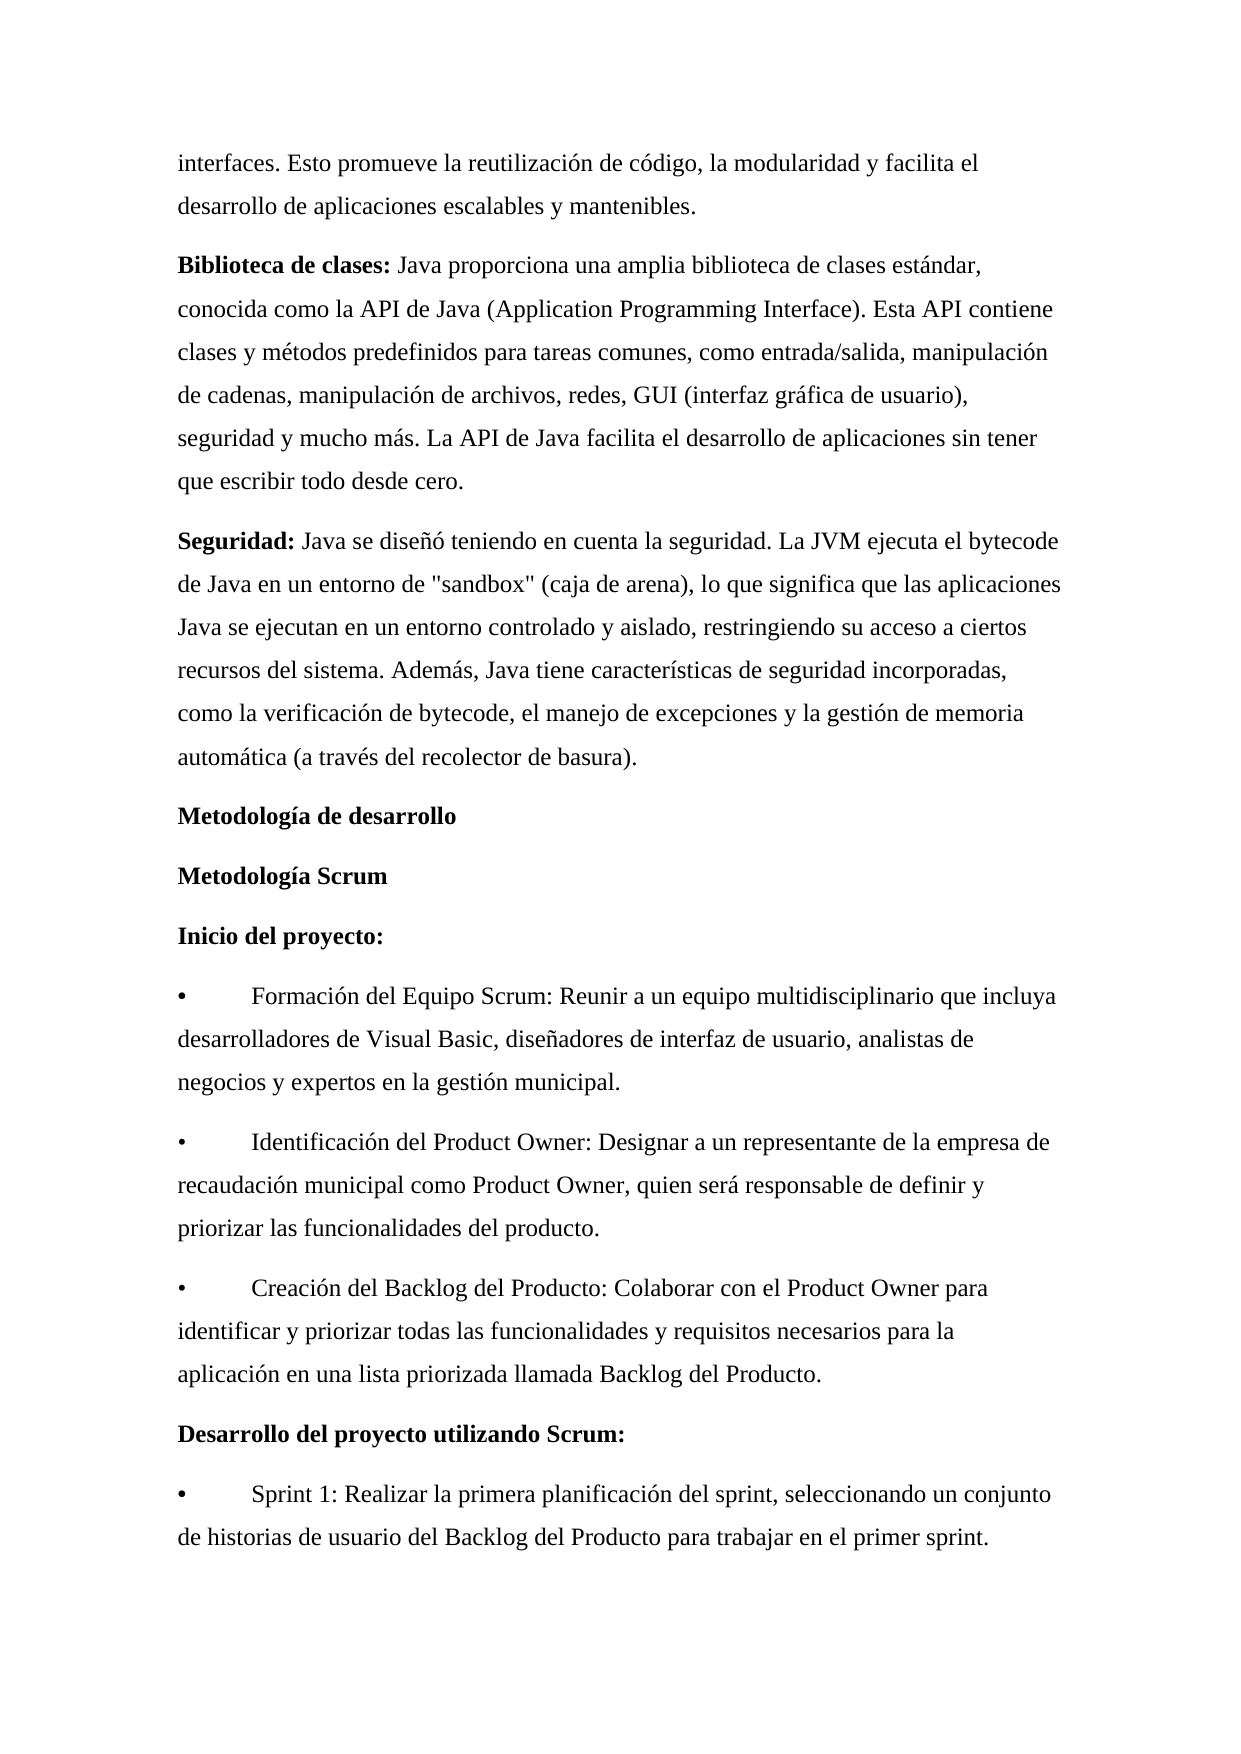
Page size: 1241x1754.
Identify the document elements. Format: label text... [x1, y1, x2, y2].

text Biblioteca de clases: Java proporciona una amplia biblioteca de clases estándar, conocida como la API de Java (Application Programming Interface). Esta API contiene clases y métodos predefinidos para tareas comunes, como entrada/salida, manipulación de cadenas, manipulación de archivos, redes, GUI (interfaz gráfica de usuario), seguridad y mucho más. La API de Java facilita el desarrollo de aplicaciones sin tener que escribir todo desde cero. [177, 251, 1063, 495]
text Seguridad: Java se diseñó teniendo en cuenta la seguridad. La JVM ejecuta el bytecode de Java en un entorno de "sandbox" (caja de arena), lo que significa que las aplicaciones Java se ejecutan en un entorno controlado y aislado, restringiendo su acceso a ciertos recursos del sistema. Además, Java tiene características de seguridad incorporadas, como la verificación de bytecode, el manejo de excepciones y la gestión de memoria automática (a través del recolector de basura). [177, 526, 1063, 770]
text • Identificación del Product Owner: Designar a un representante de la empresa de recaudación municipal como Product Owner, quien será responsable de definir y priorizar las funcionalidades del producto. [177, 1127, 1063, 1242]
text • Creación del Backlog del Producto: Colaborar con el Product Owner para identificar y priorizar todas las funcionalidades y requisitos necesarios para la aplicación en una lista priorizada llamada Backlog del Producto. [177, 1273, 1063, 1388]
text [177, 148, 1063, 219]
text Metodología Scrum [177, 861, 1063, 890]
text • Formación del Equipo Scrum: Reunir a un equipo multidisciplinario que incluya desarrolladores de Visual Basic, diseñadores de interfaz de usuario, analistas de negocios y expertos en la gestión municipal. [177, 981, 1063, 1096]
text Desarrollo del proyecto utilizando Scrum: [177, 1419, 1063, 1448]
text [177, 1479, 1063, 1551]
text Inicio del proyecto: [177, 921, 1063, 950]
text Metodología de desarrollo [177, 801, 1063, 830]
